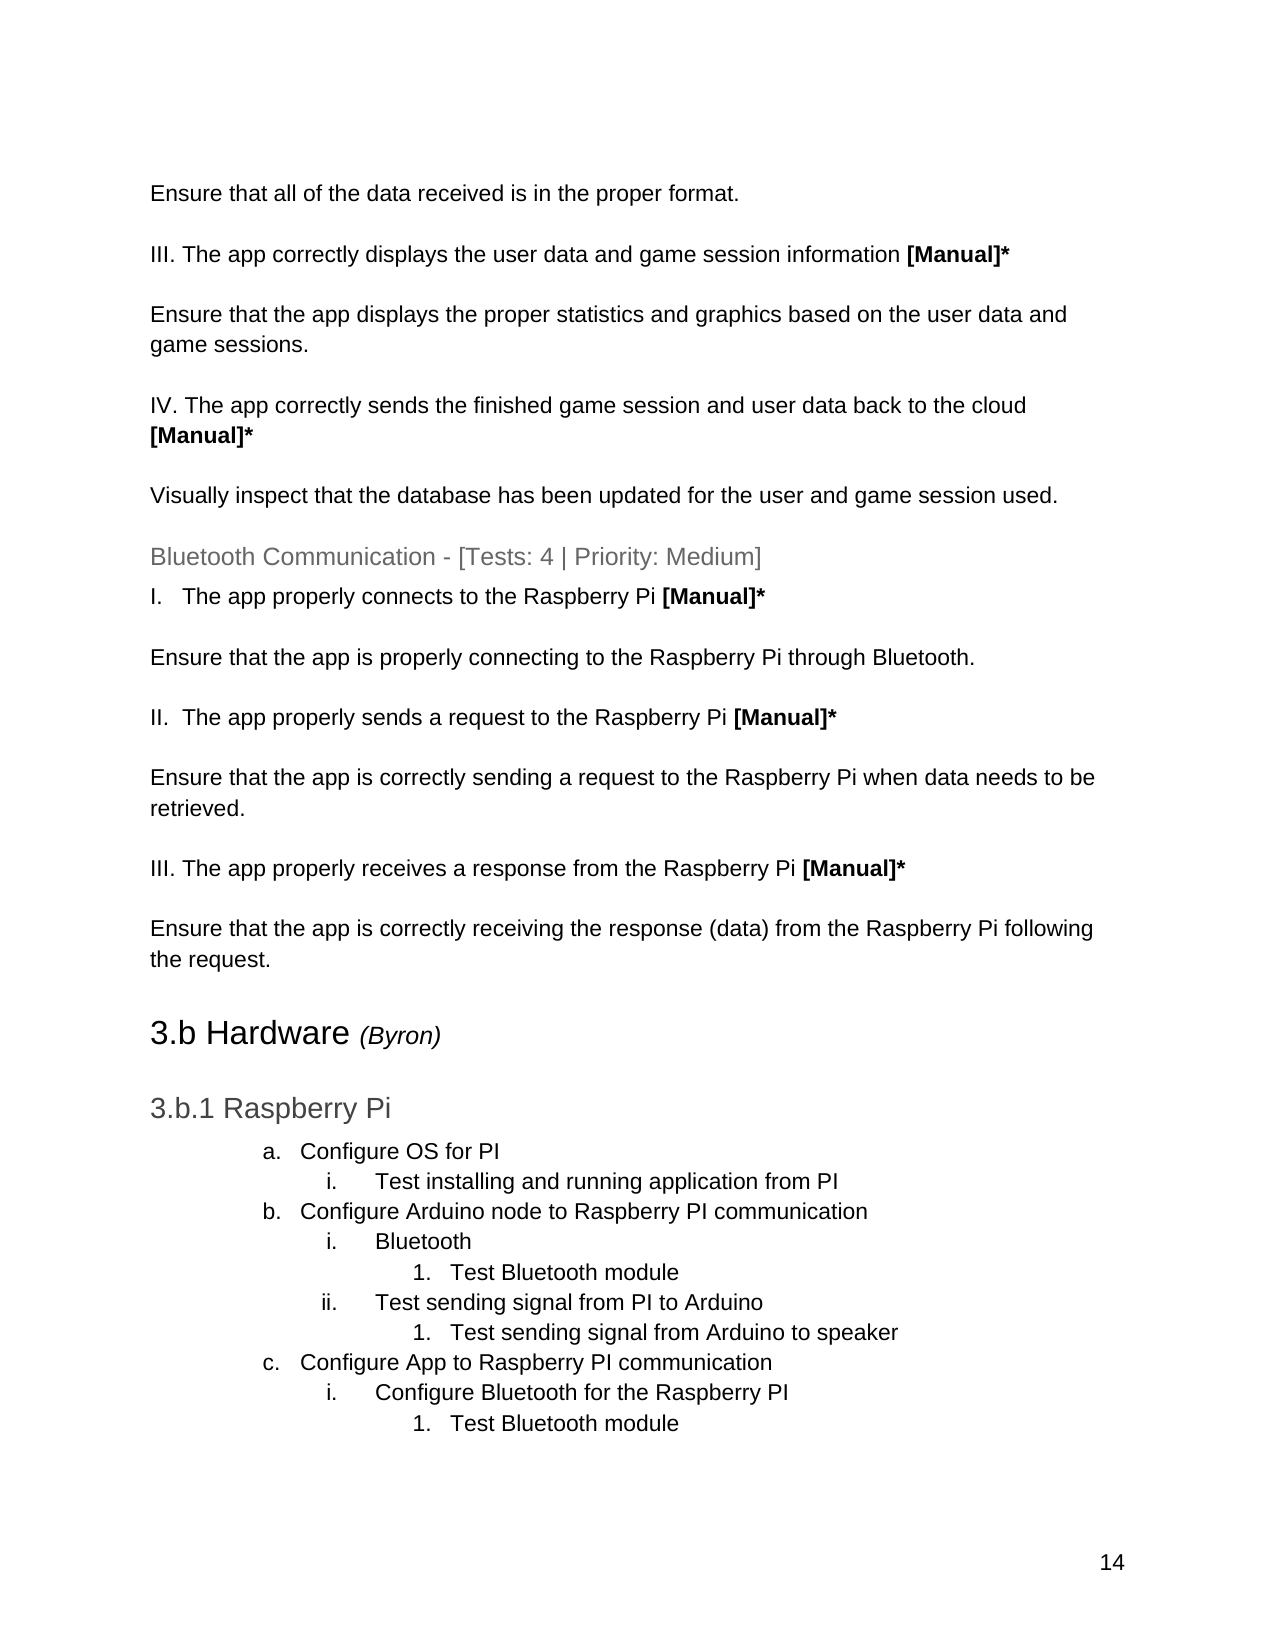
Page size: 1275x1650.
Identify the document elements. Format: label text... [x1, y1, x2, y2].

text Ensure that the app is properly connecting to the Raspberry Pi through Bluetooth. [150, 643, 1125, 670]
text III. The app correctly displays the user data and game session information [Manual]* [150, 241, 1125, 267]
list Test sending signal from PI to Arduino [337, 1289, 1125, 1315]
text IV. The app correctly sends the finished game session and user data back to the cloud [Manual]* [150, 392, 1125, 448]
subtitle Bluetooth Communication - [Tests: 4 | Priority: Medium] [150, 542, 1125, 570]
text Ensure that the app displays the proper statistics and graphics based on the user data and game sessions. [150, 301, 1125, 358]
list Test Bluetooth module [412, 1409, 1125, 1436]
list Bluetooth [337, 1228, 1125, 1254]
list Configure App to Raspberry PI communication [262, 1349, 1125, 1375]
list Test installing and running application from PI [337, 1168, 1125, 1194]
subtitle 3.b Hardware (Byron) [150, 1013, 1125, 1052]
text I. The app properly connects to the Raspberry Pi [Manual]* [150, 583, 1125, 609]
text Ensure that the app is correctly receiving the response (data) from the Raspberry Pi following the request. [150, 915, 1125, 972]
list Test Bluetooth module [412, 1258, 1125, 1285]
text Visually inspect that the database has been updated for the user and game session used. [150, 482, 1125, 509]
text III. The app properly receives a response from the Raspberry Pi [Manual]* [150, 855, 1125, 881]
list Test sending signal from Arduino to speaker [412, 1319, 1125, 1345]
list Configure OS for PI [262, 1138, 1125, 1164]
list Configure Arduino node to Raspberry PI communication [262, 1198, 1125, 1224]
list Configure Bluetooth for the Raspberry PI [337, 1379, 1125, 1406]
subtitle 3.b.1 Raspberry Pi [150, 1091, 1125, 1124]
text II. The app properly sends a request to the Raspberry Pi [Manual]* [150, 704, 1125, 730]
text Ensure that all of the data received is in the proper format. [150, 180, 1125, 207]
text Ensure that the app is correctly sending a request to the Raspberry Pi when data needs to be retrieved. [150, 764, 1125, 821]
